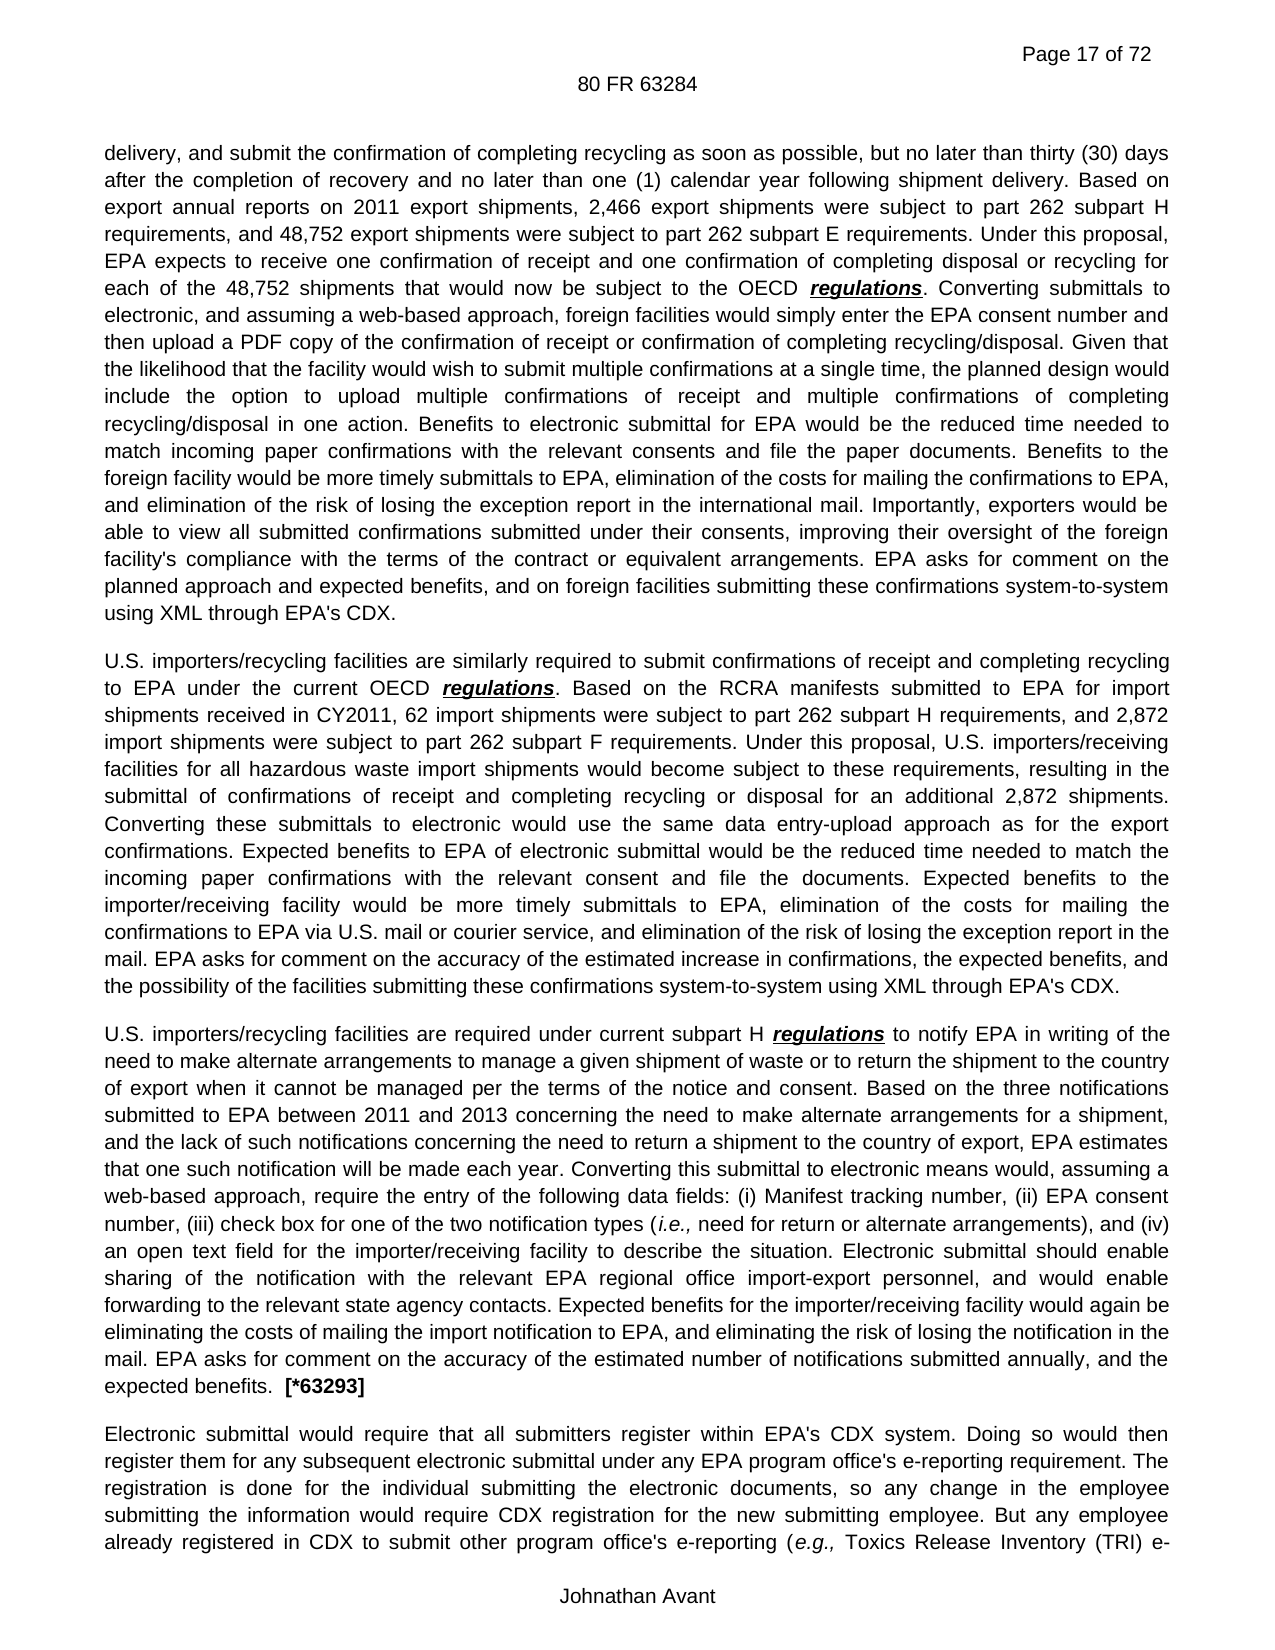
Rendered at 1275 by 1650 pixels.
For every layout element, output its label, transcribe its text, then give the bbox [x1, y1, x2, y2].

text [104, 137, 1171, 625]
text U.S. importers/recycling facilities are similarly required to submit confirmations of receipt and completing recycling to EPA under the current OECD regulations. Based on the RCRA manifests submitted to EPA for import shipments received in CY2011, 62 import shipments were subject to part 262 subpart H requirements, and 2,872 import shipments were subject to part 262 subpart F requirements. Under this proposal, U.S. importers/receiving facilities for all hazardous waste import shipments would become subject to these requirements, resulting in the submittal of confirmations of receipt and completing recycling or disposal for an additional 2,872 shipments. Converting these submittals to electronic would use the same data entry-upload approach as for the export confirmations. Expected benefits to EPA of electronic submittal would be the reduced time needed to match the incoming paper confirmations with the relevant consent and file the documents. Expected benefits to the importer/receiving facility would be more timely submittals to EPA, elimination of the costs for mailing the confirmations to EPA via U.S. mail or courier service, and elimination of the risk of losing the exception report in the mail. EPA asks for comment on the accuracy of the estimated increase in confirmations, the expected benefits, and the possibility of the facilities submitting these confirmations system-to-system using XML through EPA's CDX. [104, 646, 1171, 998]
text U.S. importers/recycling facilities are required under current subpart H regulations to notify EPA in writing of the need to make alternate arrangements to manage a given shipment of waste or to return the shipment to the country of export when it cannot be managed per the terms of the notice and consent. Based on the three notifications submitted to EPA between 2011 and 2013 concerning the need to make alternate arrangements for a shipment, and the lack of such notifications concerning the need to return a shipment to the country of export, EPA estimates that one such notification will be made each year. Converting this submittal to electronic means would, assuming a web-based approach, require the entry of the following data fields: (i) Manifest tracking number, (ii) EPA consent number, (iii) check box for one of the two notification types (i.e., need for return or alternate arrangements), and (iv) an open text field for the importer/receiving facility to describe the situation. Electronic submittal should enable sharing of the notification with the relevant EPA regional office import-export personnel, and would enable forwarding to the relevant state agency contacts. Expected benefits for the importer/receiving facility would again be eliminating the costs of mailing the import notification to EPA, and eliminating the risk of losing the notification in the mail. EPA asks for comment on the accuracy of the estimated number of notifications submitted annually, and the expected benefits. [*63293] [104, 1019, 1171, 1398]
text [104, 1419, 1171, 1554]
